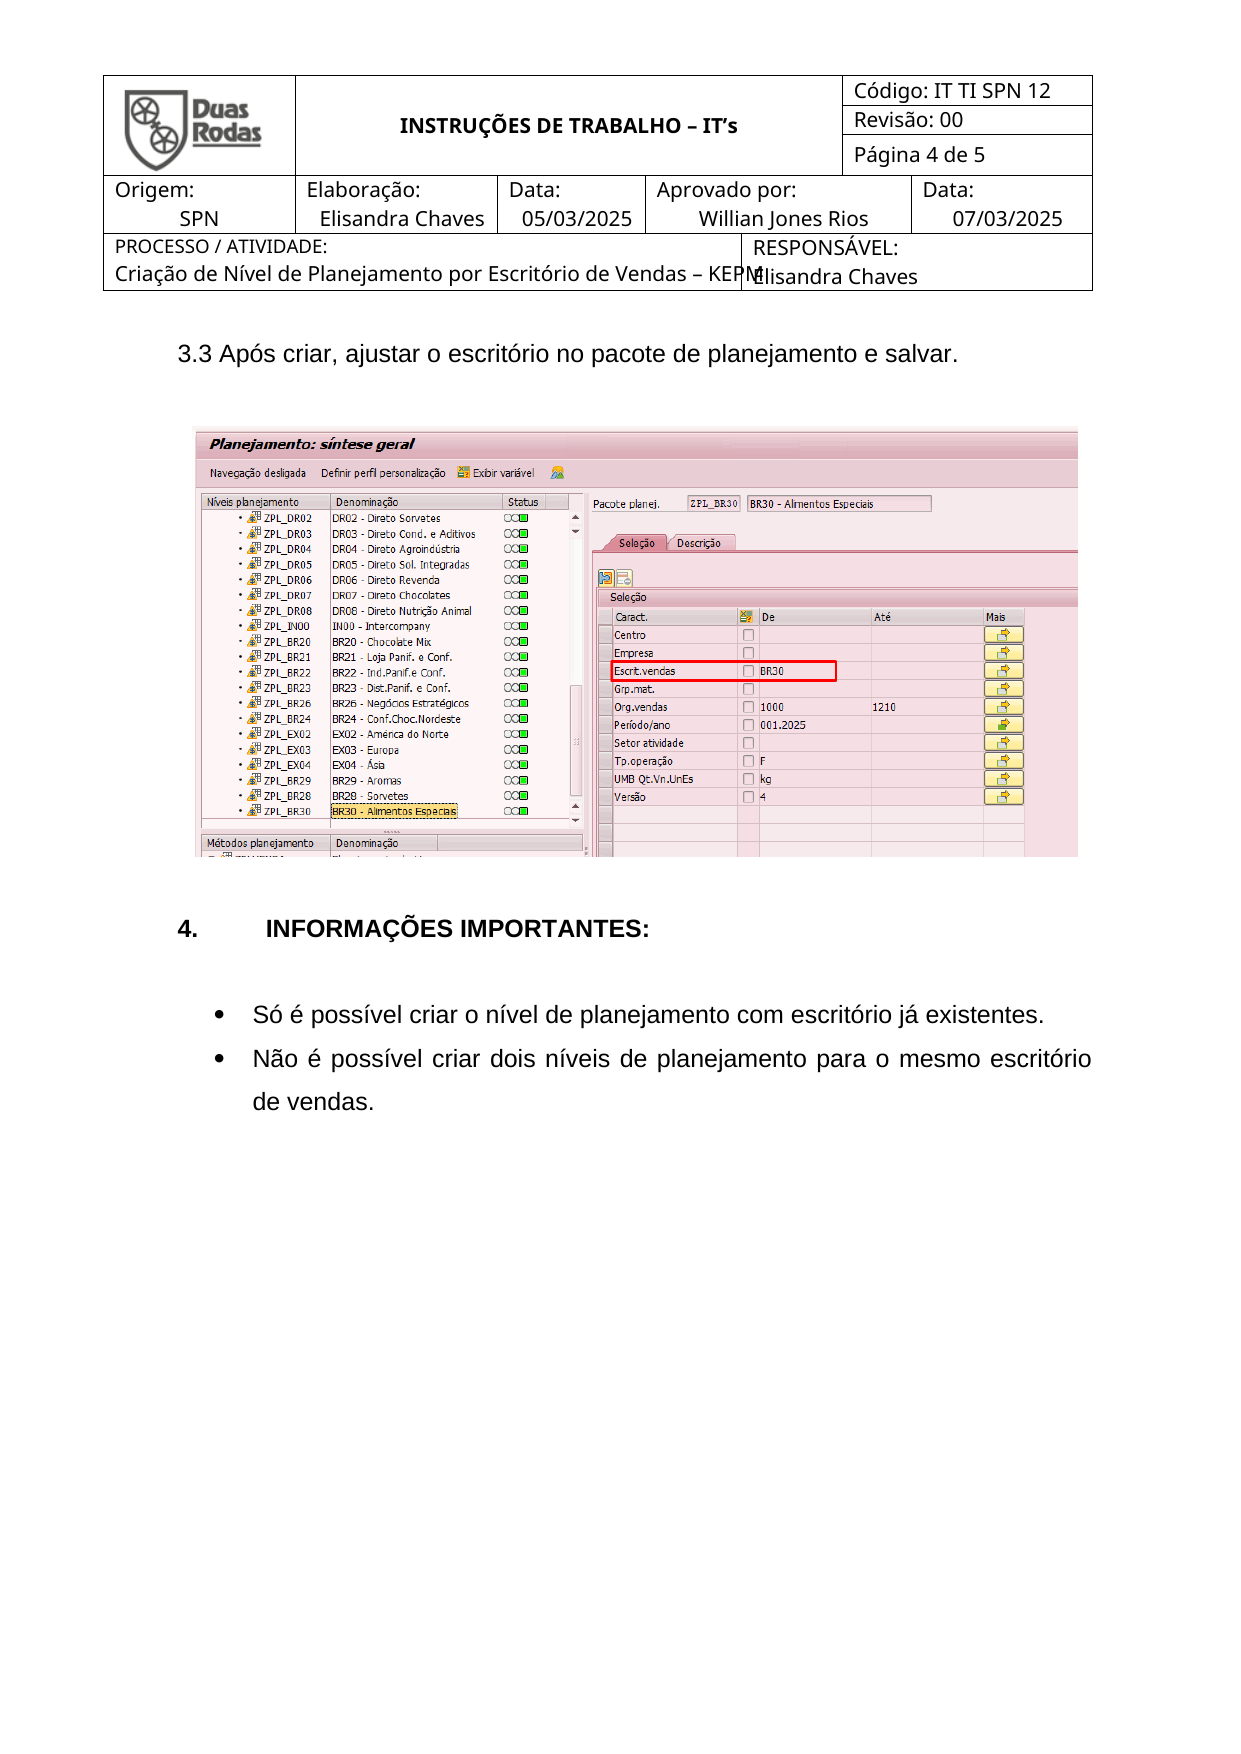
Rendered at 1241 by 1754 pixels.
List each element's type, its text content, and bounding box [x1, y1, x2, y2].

text 4. INFORMAÇÕES IMPORTANTES: [133, 914, 1093, 943]
list Só é possível criar o nível de planejamento com escritório já existentes. [215, 1001, 1093, 1029]
picture [192, 425, 1078, 857]
picture [115, 76, 269, 175]
list Não é possível criar dois níveis de planejamento para o mesmo escritório de vendas. [215, 1044, 1093, 1116]
text 3.3 Após criar, ajustar o escritório no pacote de planejamento e salvar. [133, 339, 1093, 368]
